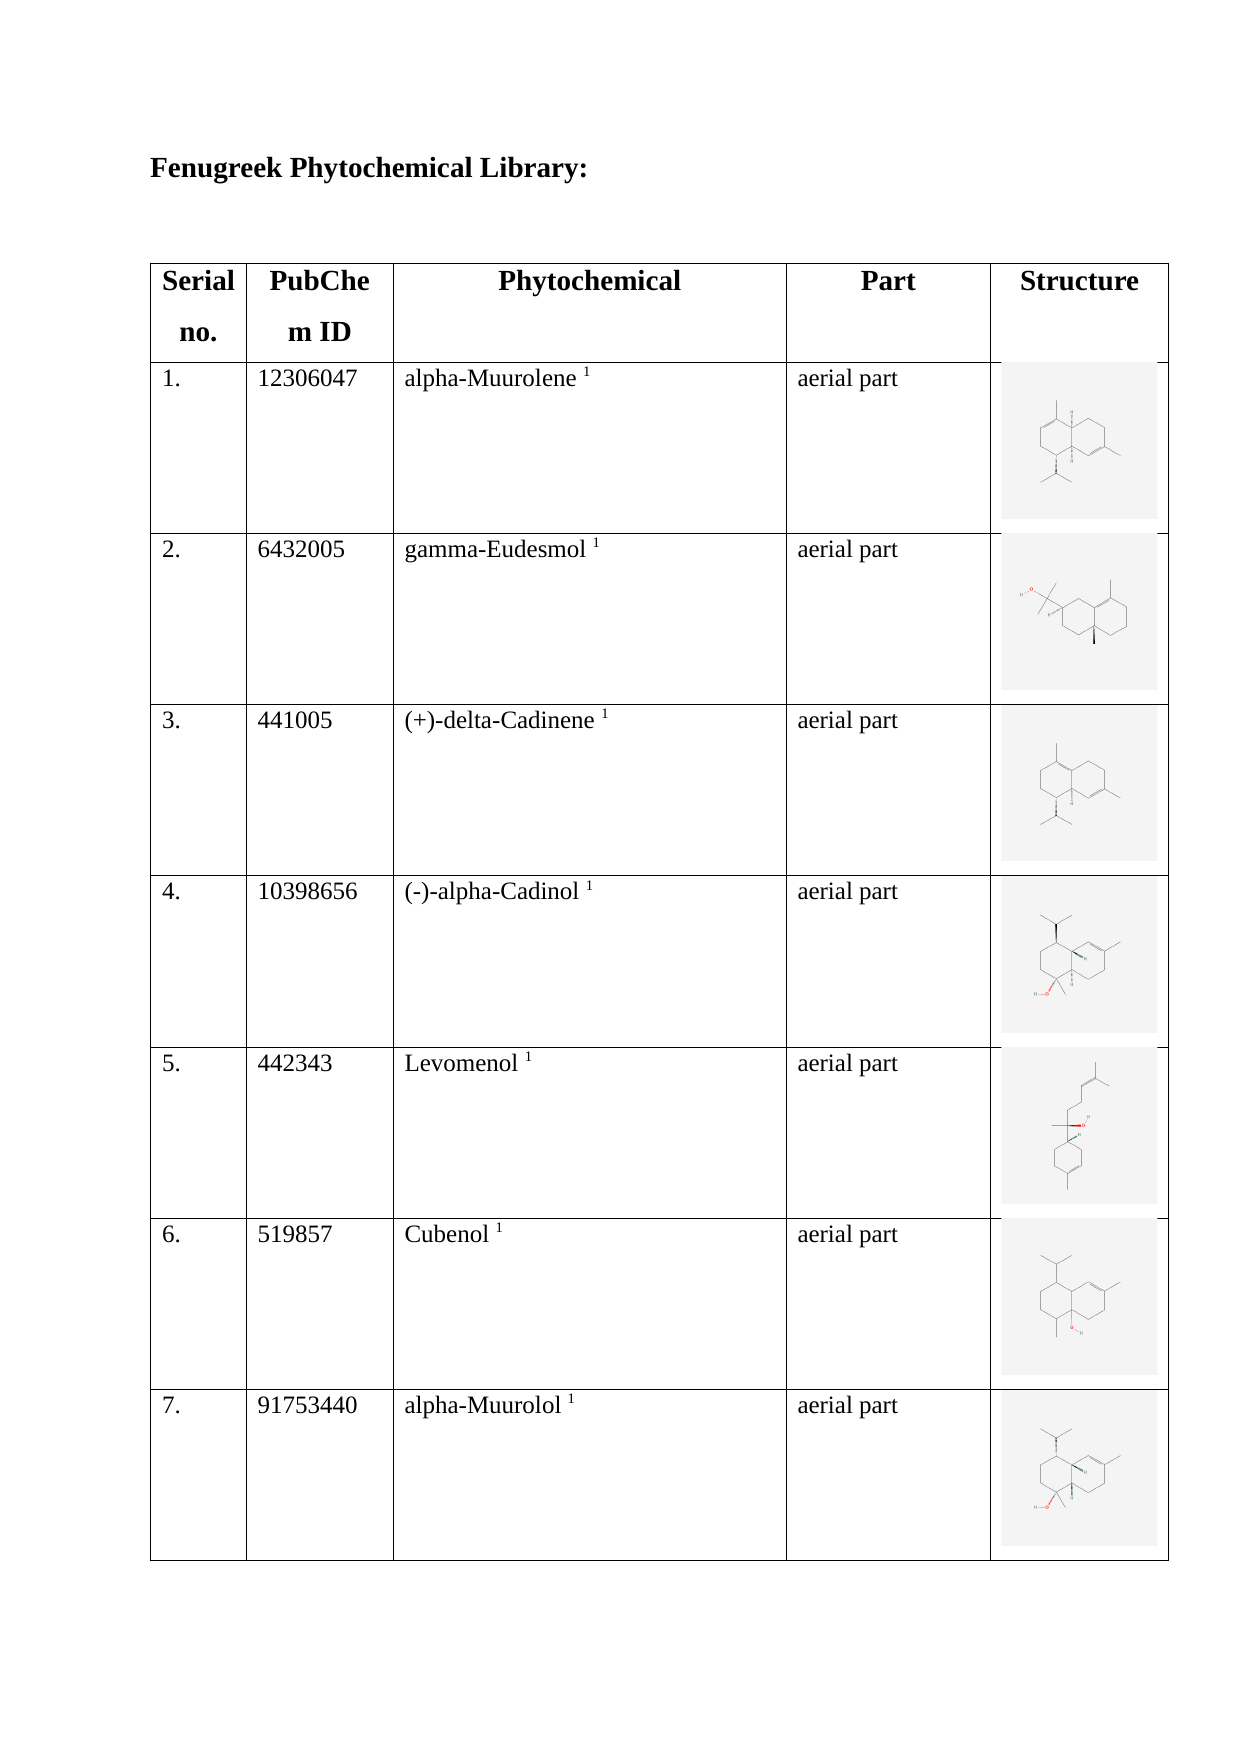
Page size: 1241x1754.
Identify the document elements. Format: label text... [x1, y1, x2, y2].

table_cell 10398656 [247, 876, 393, 1047]
table_cell [991, 705, 1168, 875]
table_cell [991, 1219, 1168, 1389]
table_cell [991, 1390, 1168, 1560]
table_cell 6432005 [247, 534, 393, 704]
table_cell 441005 [247, 705, 393, 875]
table_header Structure [991, 264, 1168, 362]
picture [1001, 876, 1158, 1033]
table_cell Levomenol 1 [394, 1048, 786, 1218]
table_cell 7. [151, 1390, 246, 1560]
table_cell 12306047 [247, 363, 393, 533]
text Fenugreek Phytochemical Library: [150, 150, 1090, 183]
table_cell aerial part [787, 363, 990, 533]
table_header PubChem ID [247, 264, 393, 362]
table_cell [991, 1048, 1168, 1218]
table_header Phytochemical [394, 264, 786, 362]
picture [1001, 362, 1158, 519]
picture [1001, 1390, 1158, 1546]
table_cell alpha-Muurolene [394, 363, 786, 533]
table_cell [991, 363, 1168, 533]
picture [1001, 1047, 1158, 1204]
table_cell aerial part [787, 705, 990, 875]
picture [1001, 533, 1158, 690]
table_cell [991, 876, 1168, 1047]
table_cell aerial part [787, 1048, 990, 1218]
picture [1001, 705, 1158, 861]
table_cell 519857 [247, 1219, 393, 1389]
table_cell 442343 [247, 1048, 393, 1218]
table_cell aerial part [787, 876, 990, 1047]
table_cell aerial part [787, 1219, 990, 1389]
table_cell (+)-delta-Cadinene 1 [394, 705, 786, 875]
table_cell 5. [151, 1048, 246, 1218]
table_cell alpha-Muurolol 1 [394, 1390, 786, 1560]
table_cell 6. [151, 1219, 246, 1389]
table_cell 2. [151, 534, 246, 704]
table_cell aerial part [787, 1390, 990, 1560]
table_cell 3. [151, 705, 246, 875]
table_cell Cubenol 1 [394, 1219, 786, 1389]
table_cell [991, 534, 1168, 704]
table_cell 91753440 [247, 1390, 393, 1560]
table_header Part [787, 264, 990, 362]
picture [1001, 1218, 1158, 1375]
table_cell aerial part [787, 534, 990, 704]
table_cell (-)-alpha-Cadinol 1 [394, 876, 786, 1047]
table_cell gamma-Eudesmol 1 [394, 534, 786, 704]
table_header Serial no. [151, 264, 246, 362]
table_cell 1. [151, 363, 246, 533]
table_cell 4. [151, 876, 246, 1047]
